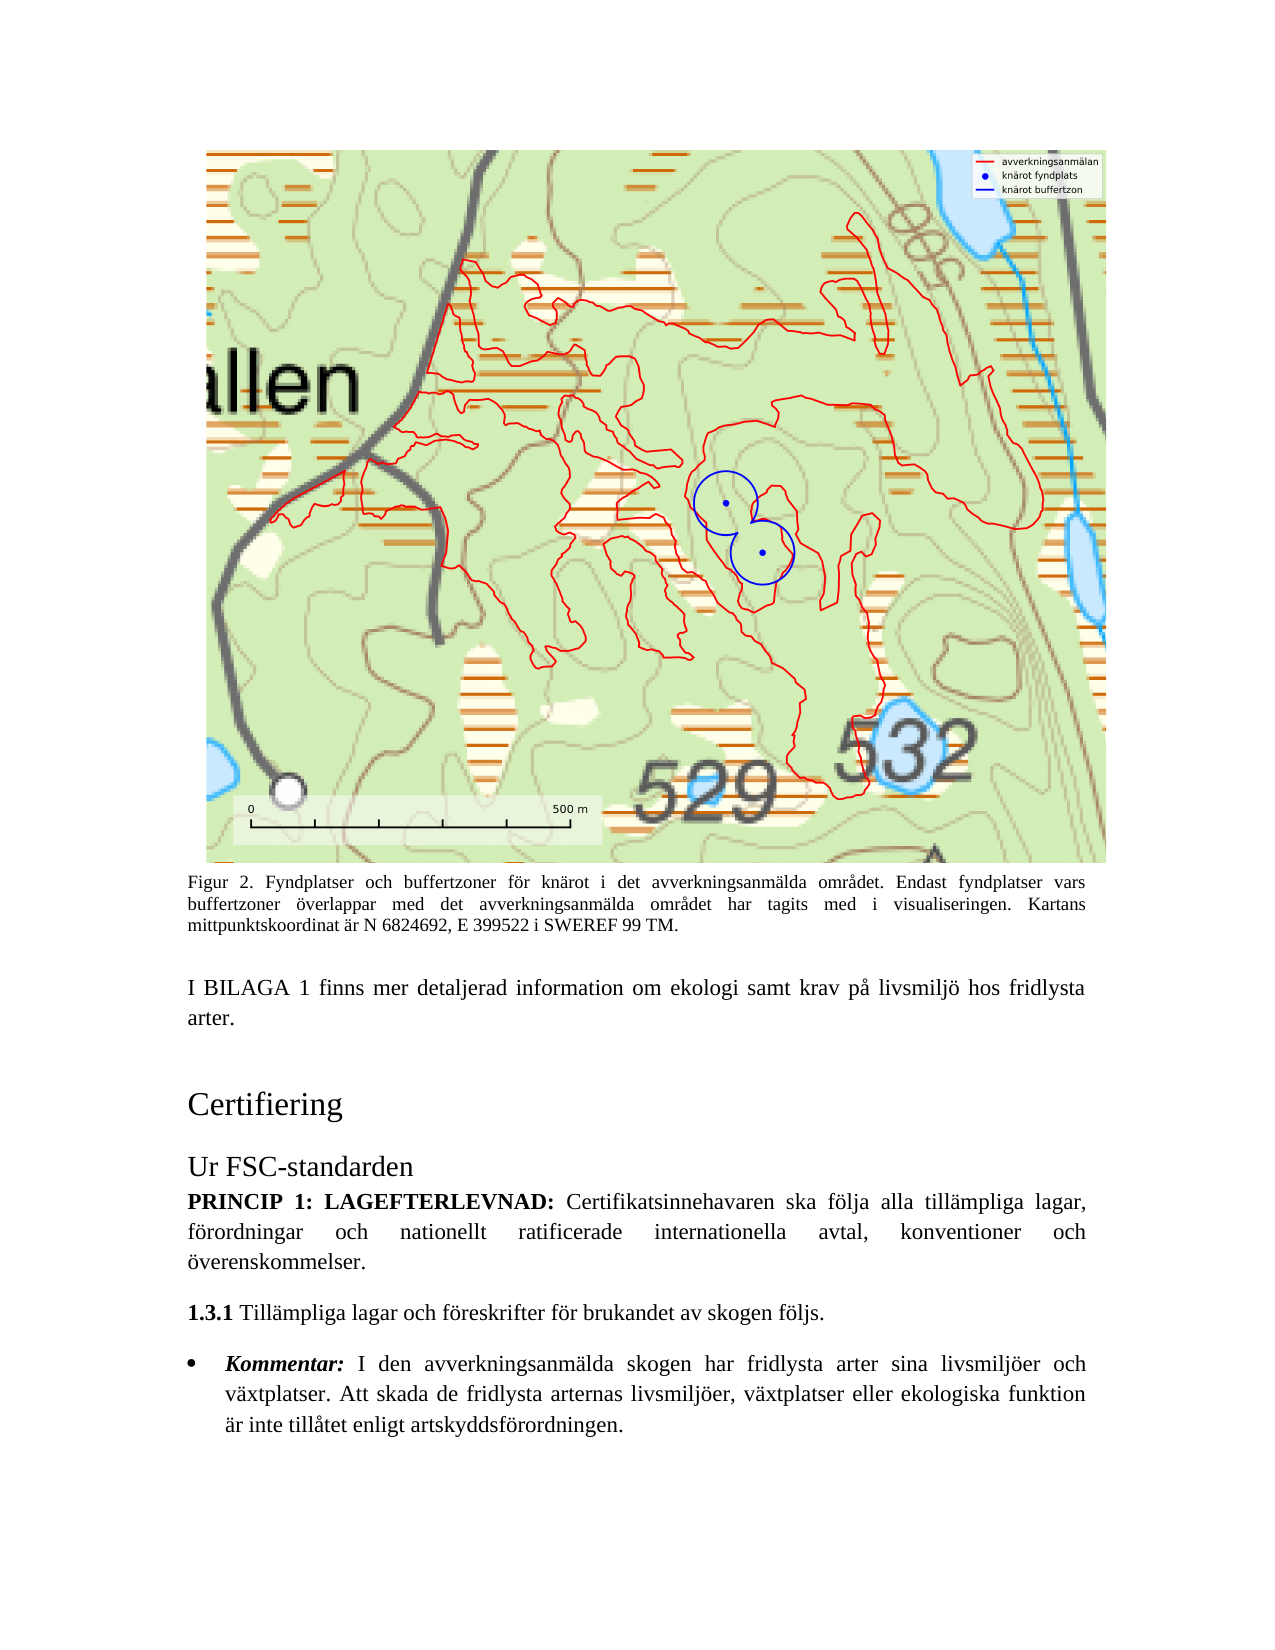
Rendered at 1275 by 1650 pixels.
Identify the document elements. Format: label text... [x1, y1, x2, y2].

text 1.3.1 Tillämpliga lagar och föreskrifter för brukandet av skogen följs. [187, 1299, 1087, 1326]
list Kommentar: I den avverkningsanmälda skogen har fridlysta arter sina livsmiljöer och växtplatser. Att skada de fridlysta arternas livsmiljöer, växtplatser eller ekologiska funktion är inte tillåtet enligt artskyddsförordningen. [187, 1350, 1087, 1437]
subtitle Certifiering [187, 1084, 1087, 1123]
text Figur 2. Fyndplatser och buffertzoner för knärot i det avverkningsanmälda området. Endast fyndplatser vars buffertzoner överlappar med det avverkningsanmälda området har tagits med i visualiseringen. Kartans mittpunktskoordinat är N 6824692, E 399522 i SWEREF 99 TM. [187, 871, 1087, 936]
subtitle Ur FSC-standarden [187, 1149, 1087, 1183]
picture [206, 150, 1107, 863]
text PRINCIP 1: LAGEFTERLEVNAD: Certifikatsinnehavaren ska följa alla tillämpliga lagar, förordningar och nationellt ratificerade internationella avtal, konventioner och överenskommelser. [187, 1188, 1087, 1274]
text I BILAGA 1 finns mer detaljerad information om ekologi samt krav på livsmiljö hos fridlysta arter. [187, 974, 1087, 1031]
